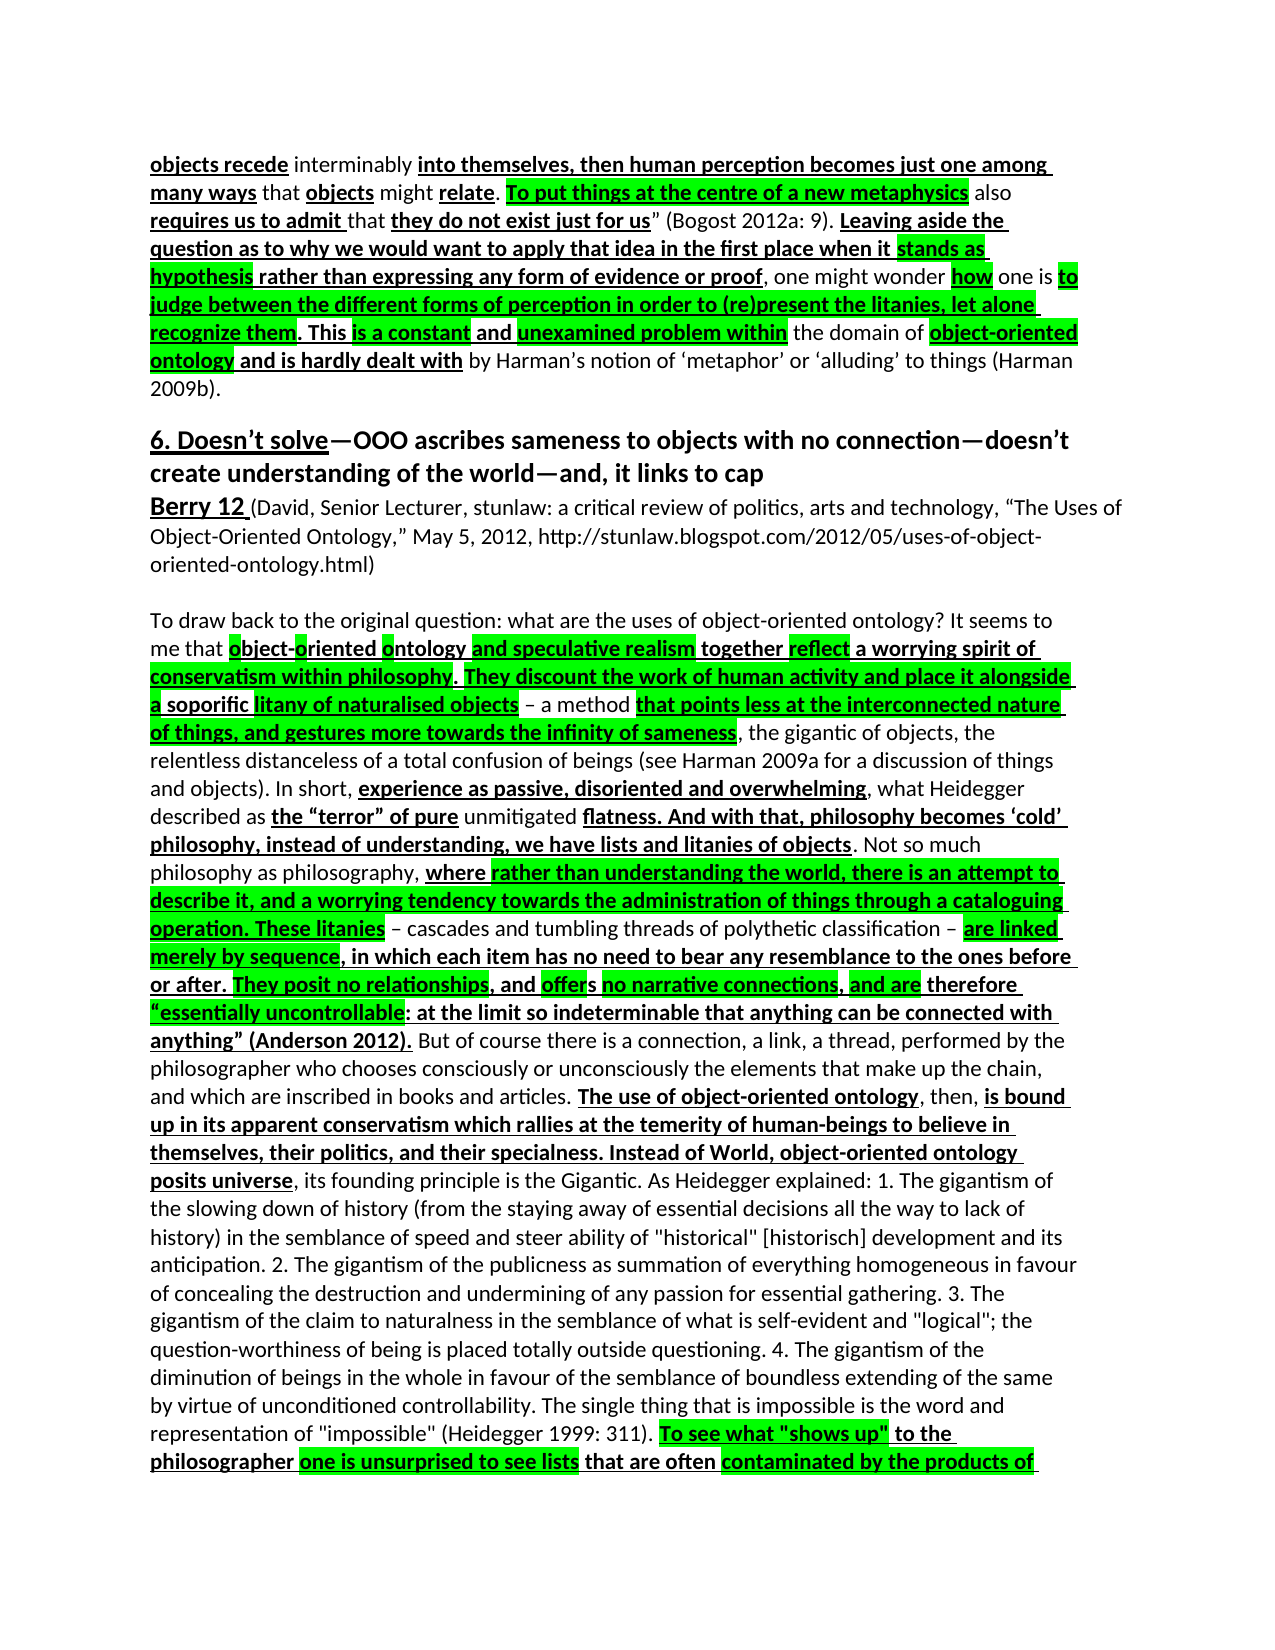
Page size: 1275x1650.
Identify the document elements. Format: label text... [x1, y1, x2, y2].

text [150, 606, 1080, 1475]
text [150, 150, 1080, 402]
subtitle 6. Doesn’t solve—OOO ascribes sameness to objects with no connection—doesn’t create understanding of the world—and, it links to cap [150, 423, 1125, 489]
